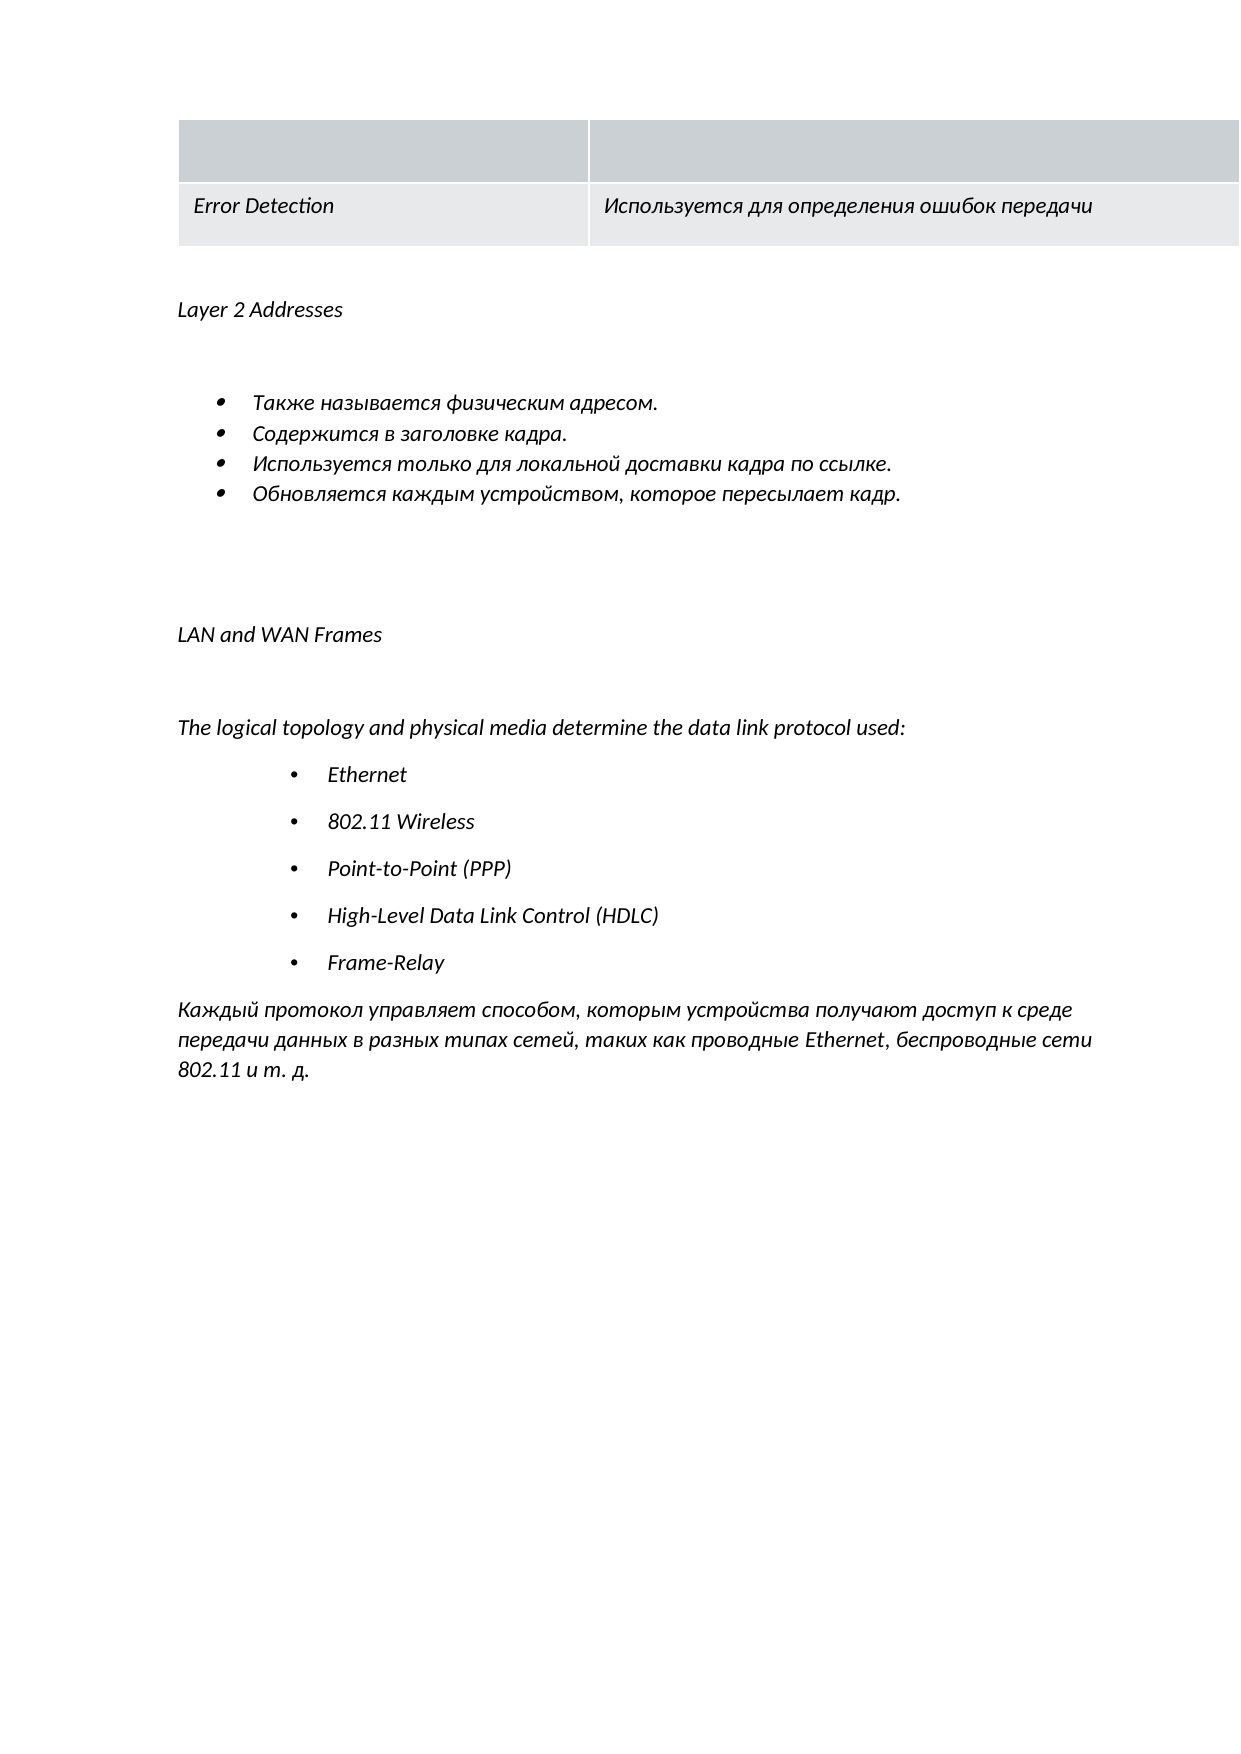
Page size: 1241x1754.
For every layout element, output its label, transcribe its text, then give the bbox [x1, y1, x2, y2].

text Layer 2 Addresses [177, 295, 1152, 323]
list Frame-Relay [290, 948, 1152, 976]
table_cell Error Detection [179, 184, 588, 246]
text Каждый протокол управляет способом, которым устройства получают доступ к среде передачи данных в разных типах сетей, таких как проводные Ethernet, беспроводные сети 802.11 и т. д. [177, 995, 1152, 1083]
list Point-to-Point (PPP) [290, 854, 1152, 882]
table_cell Используется для определения ошибок передачи [590, 184, 1239, 246]
list Используется только для локальной доставки кадра по ссылке. [215, 449, 1152, 477]
list Обновляется каждым устройством, которое пересылает кадр. [215, 479, 1152, 507]
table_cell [590, 120, 1239, 182]
list Ethernet [290, 760, 1152, 788]
text LAN and WAN Frames [177, 620, 1152, 648]
table_cell Data [179, 120, 588, 182]
list 802.11 Wireless [290, 807, 1152, 835]
list High-Level Data Link Control (HDLC) [290, 901, 1152, 929]
list Содержится в заголовке кадра. [215, 419, 1152, 447]
list Также называется физическим адресом. [215, 388, 1152, 417]
text The logical topology and physical media determine the data link protocol used: [177, 713, 1152, 742]
